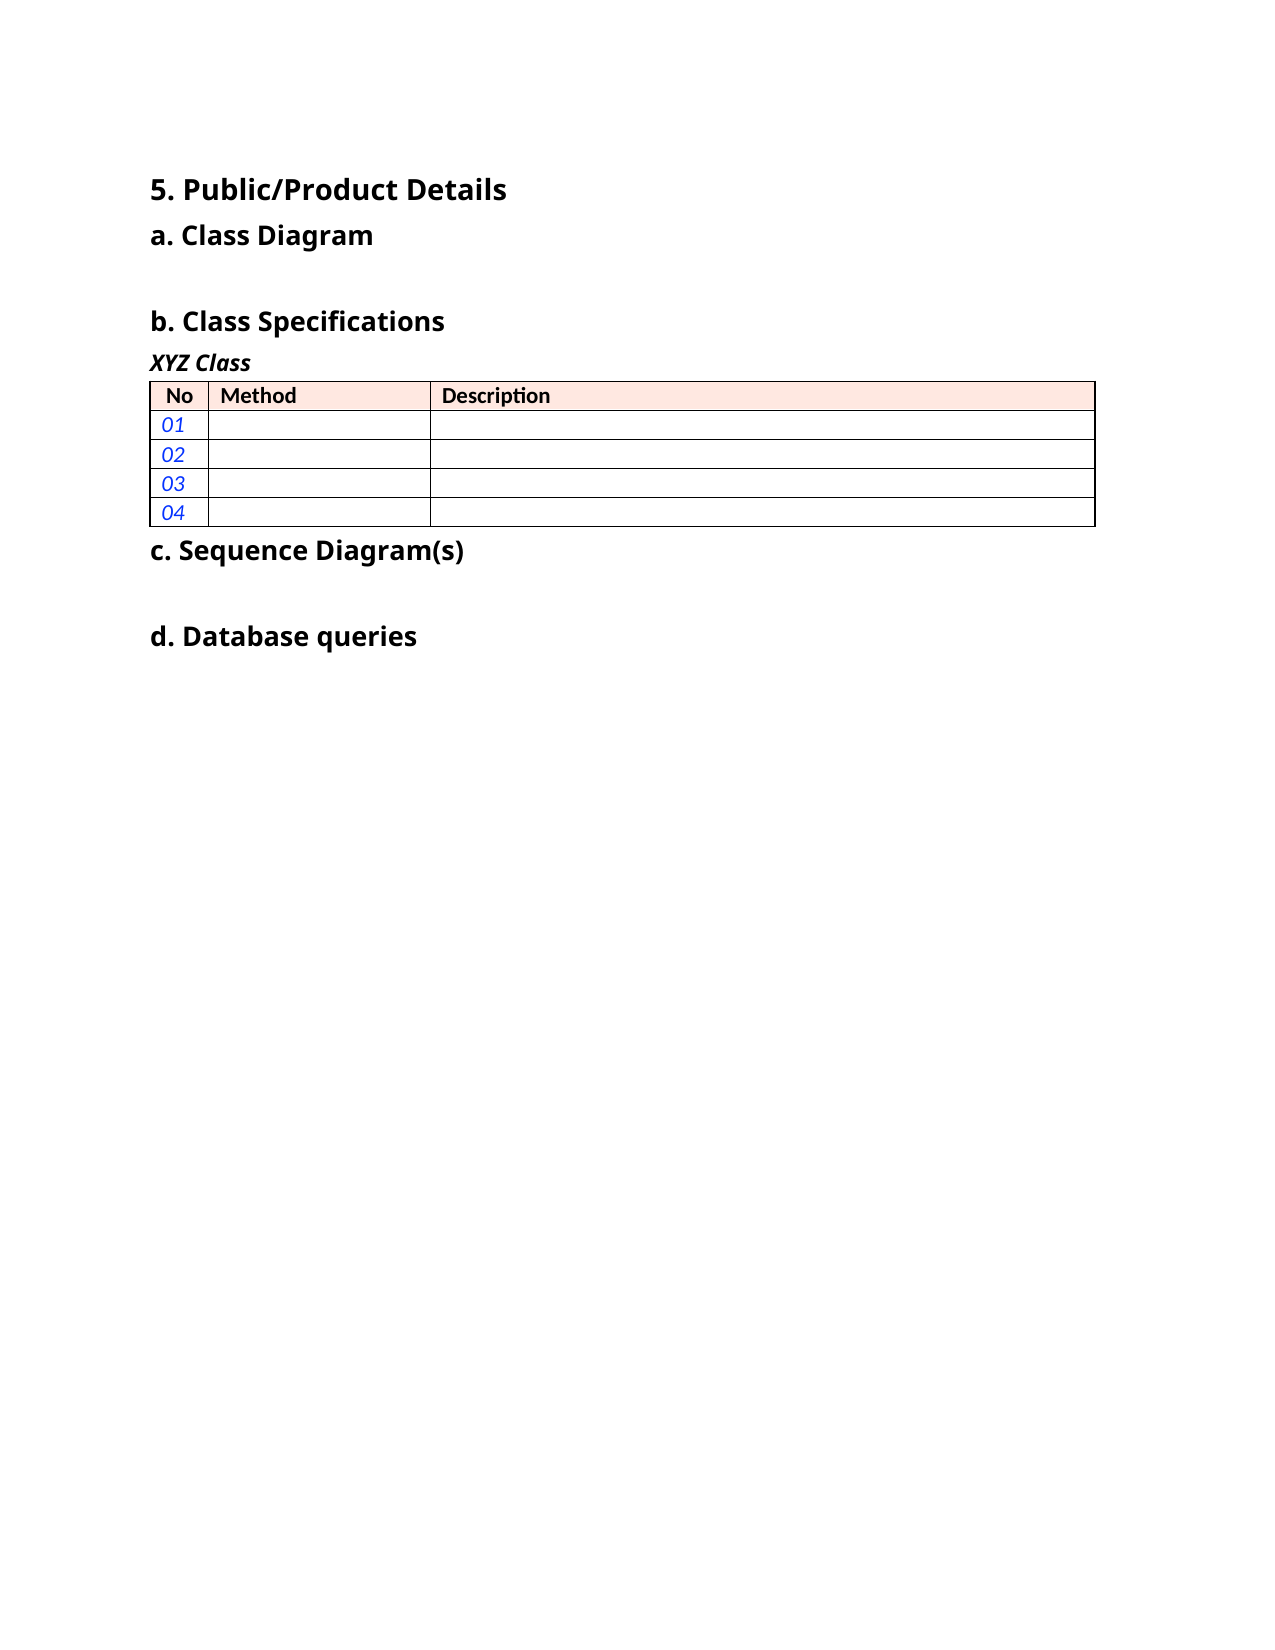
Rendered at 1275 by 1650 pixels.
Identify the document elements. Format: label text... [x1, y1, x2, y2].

table_header Method [209, 382, 430, 409]
table_cell 02 [151, 440, 208, 468]
table_cell [209, 498, 430, 526]
subtitle d. Database queries [150, 618, 1125, 654]
table_cell [431, 440, 1094, 468]
table_cell 01 [151, 411, 208, 439]
table_cell [209, 469, 430, 497]
table_cell 03 [151, 469, 208, 497]
subtitle b. Class Specifications [150, 303, 1125, 340]
subtitle c. Sequence Diagram(s) [150, 531, 1125, 568]
subtitle 5. Public/Product Details [150, 169, 1125, 209]
table_cell 04 [151, 498, 208, 526]
table_cell [431, 411, 1094, 439]
table_cell [431, 469, 1094, 497]
table_header Description [431, 382, 1094, 409]
table_header No [151, 382, 208, 409]
table_cell [431, 498, 1094, 526]
table_cell [209, 440, 430, 468]
table_cell [209, 411, 430, 439]
subtitle a. Class Diagram [150, 216, 1125, 253]
